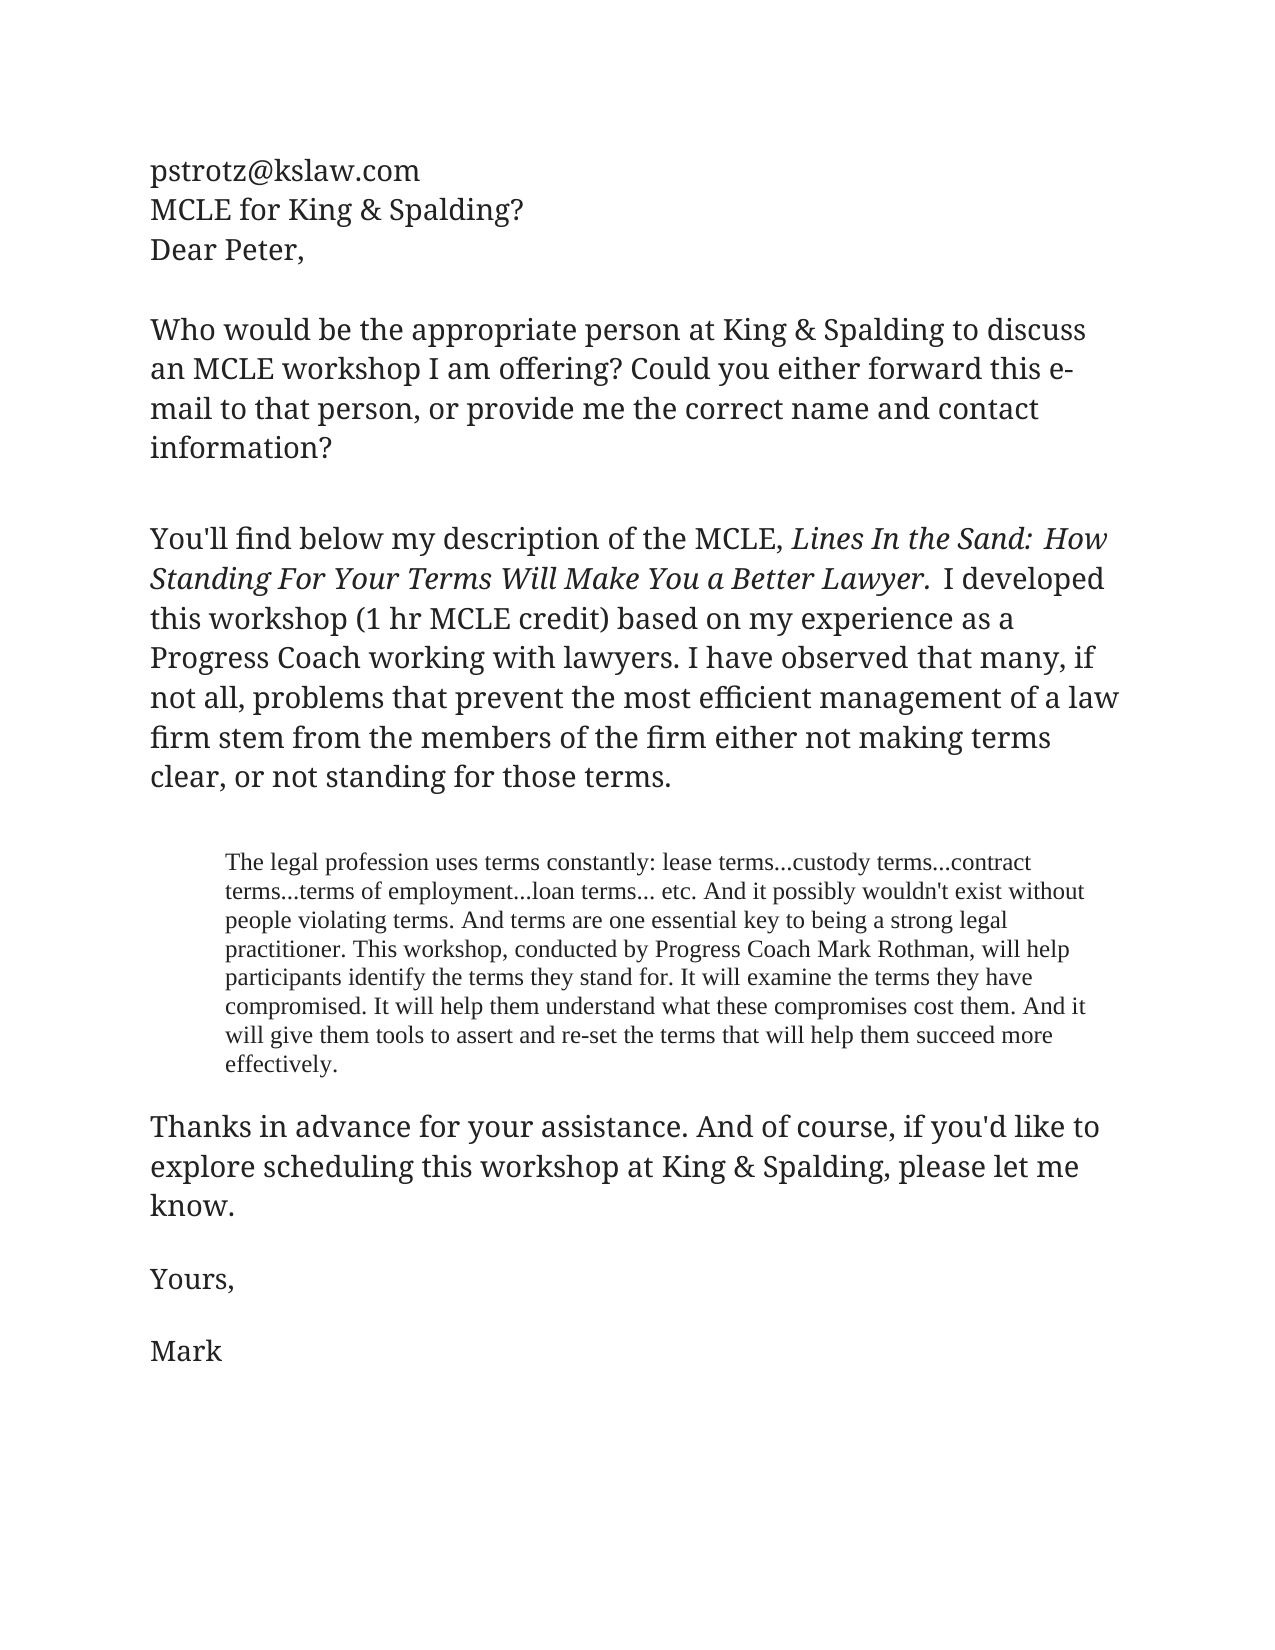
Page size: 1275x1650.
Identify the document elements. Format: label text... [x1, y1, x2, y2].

text Thanks in advance for your assistance. And of course, if you'd like to explore scheduling this workshop at King & Spalding, please let me know. [235, 1106, 1125, 1225]
text You'll find below my description of the MCLE, Lines In the Sand: How Standing For Your Terms Will Make You a Better Lawyer. I developed this workshop (1 hr MCLE credit) based on my experience as a Progress Coach working with lawyers. I have observed that many, if not all, problems that prevent the most efficient management of a law firm stem from the members of the firm either not making terms clear, or not standing for those terms. [150, 518, 1125, 796]
text Yours, [150, 1259, 1125, 1298]
text Who would be the appropriate person at King & Spalding to discuss an MCLE workshop I am offering? Could you either forward this e-mail to that person, or provide me the correct name and contact information? [150, 309, 1125, 467]
text pstrotz@kslaw.com [150, 150, 1125, 190]
text Mark [150, 1332, 1125, 1370]
text The legal profession uses terms constantly: lease terms...custody terms...contract terms...terms of employment...loan terms... etc. And it possibly wouldn't exist without people violating terms. And terms are one essential key to being a strong legal practitioner. This workshop, conducted by Progress Coach Mark Rothman, will help participants identify the terms they stand for. It will examine the terms they have compromised. It will help them understand what these compromises cost them. And it will give them tools to assert and re-set the terms that will help them succeed more effectively. [225, 847, 1125, 1077]
text MCLE for King & Spalding? [150, 190, 1125, 229]
text Dear Peter, [150, 229, 1125, 269]
